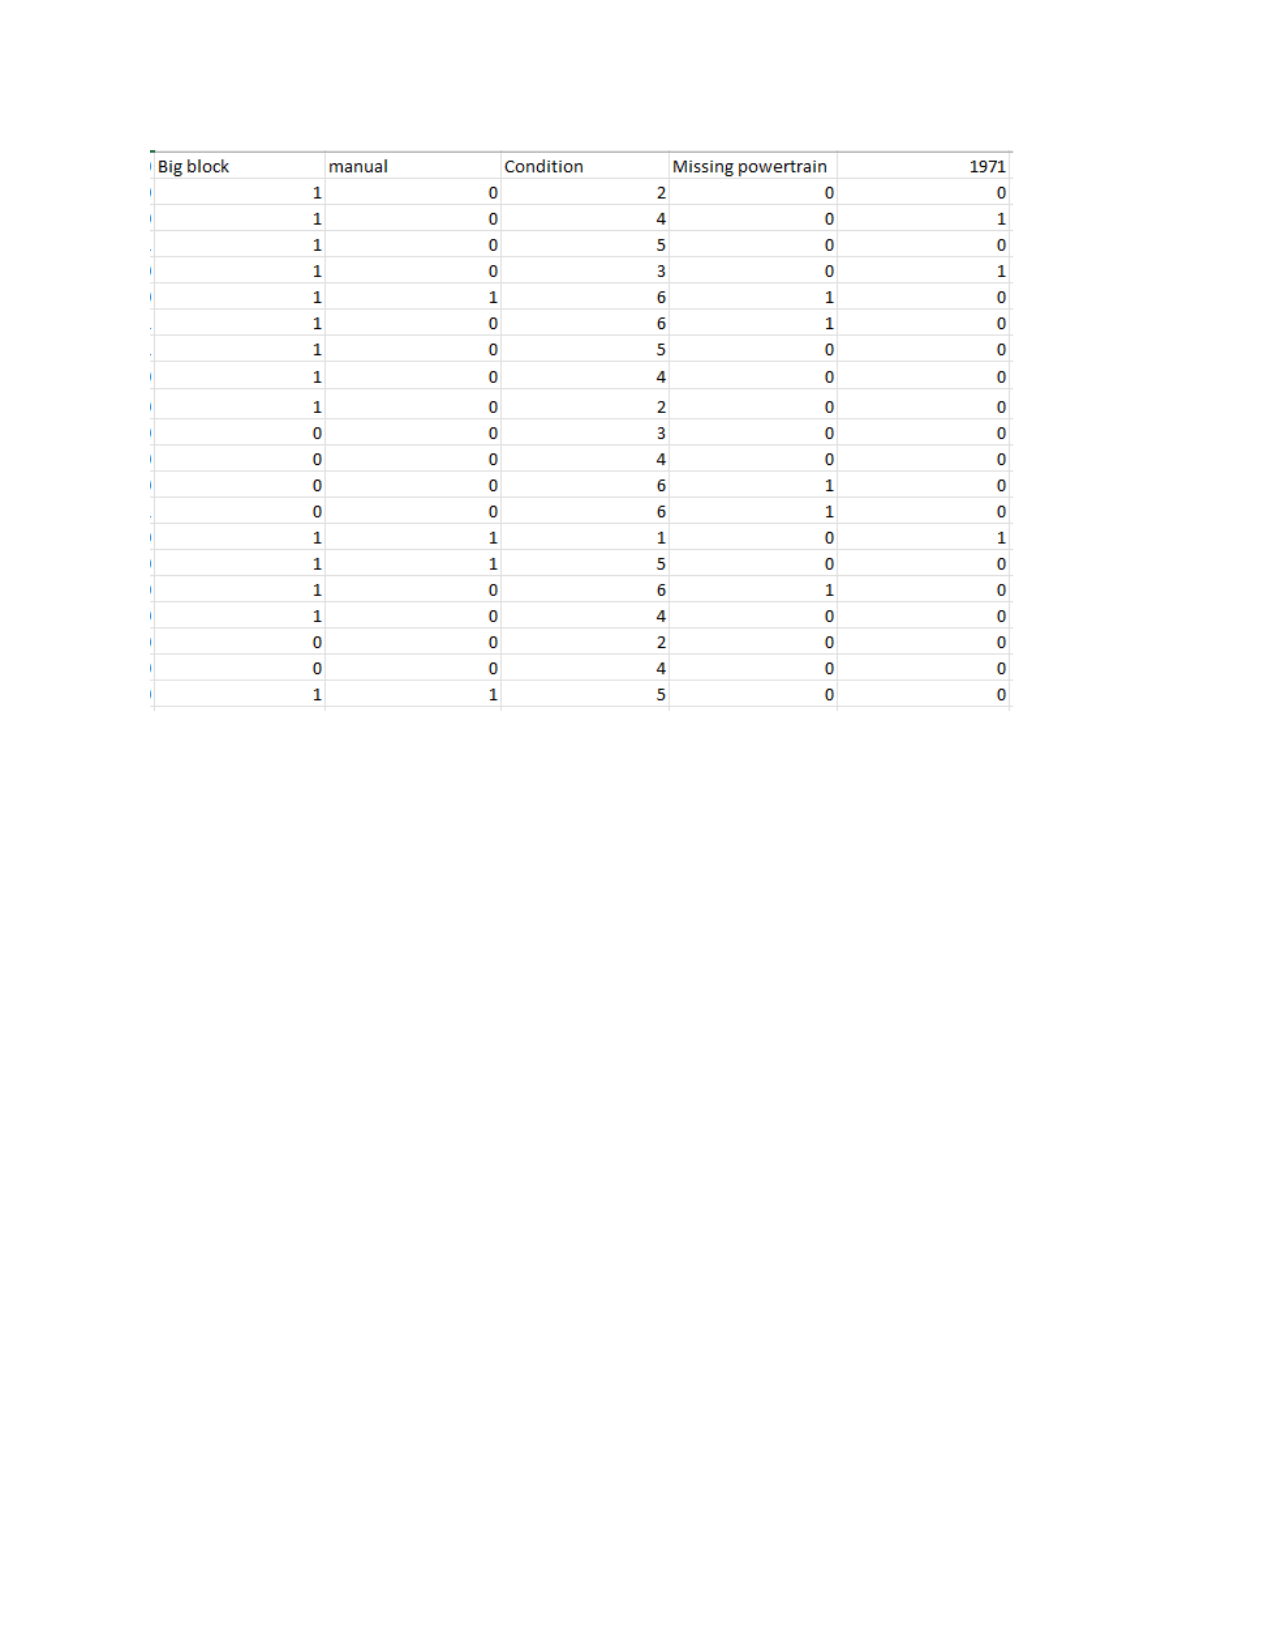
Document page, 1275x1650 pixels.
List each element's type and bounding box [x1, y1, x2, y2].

picture [150, 150, 1014, 711]
